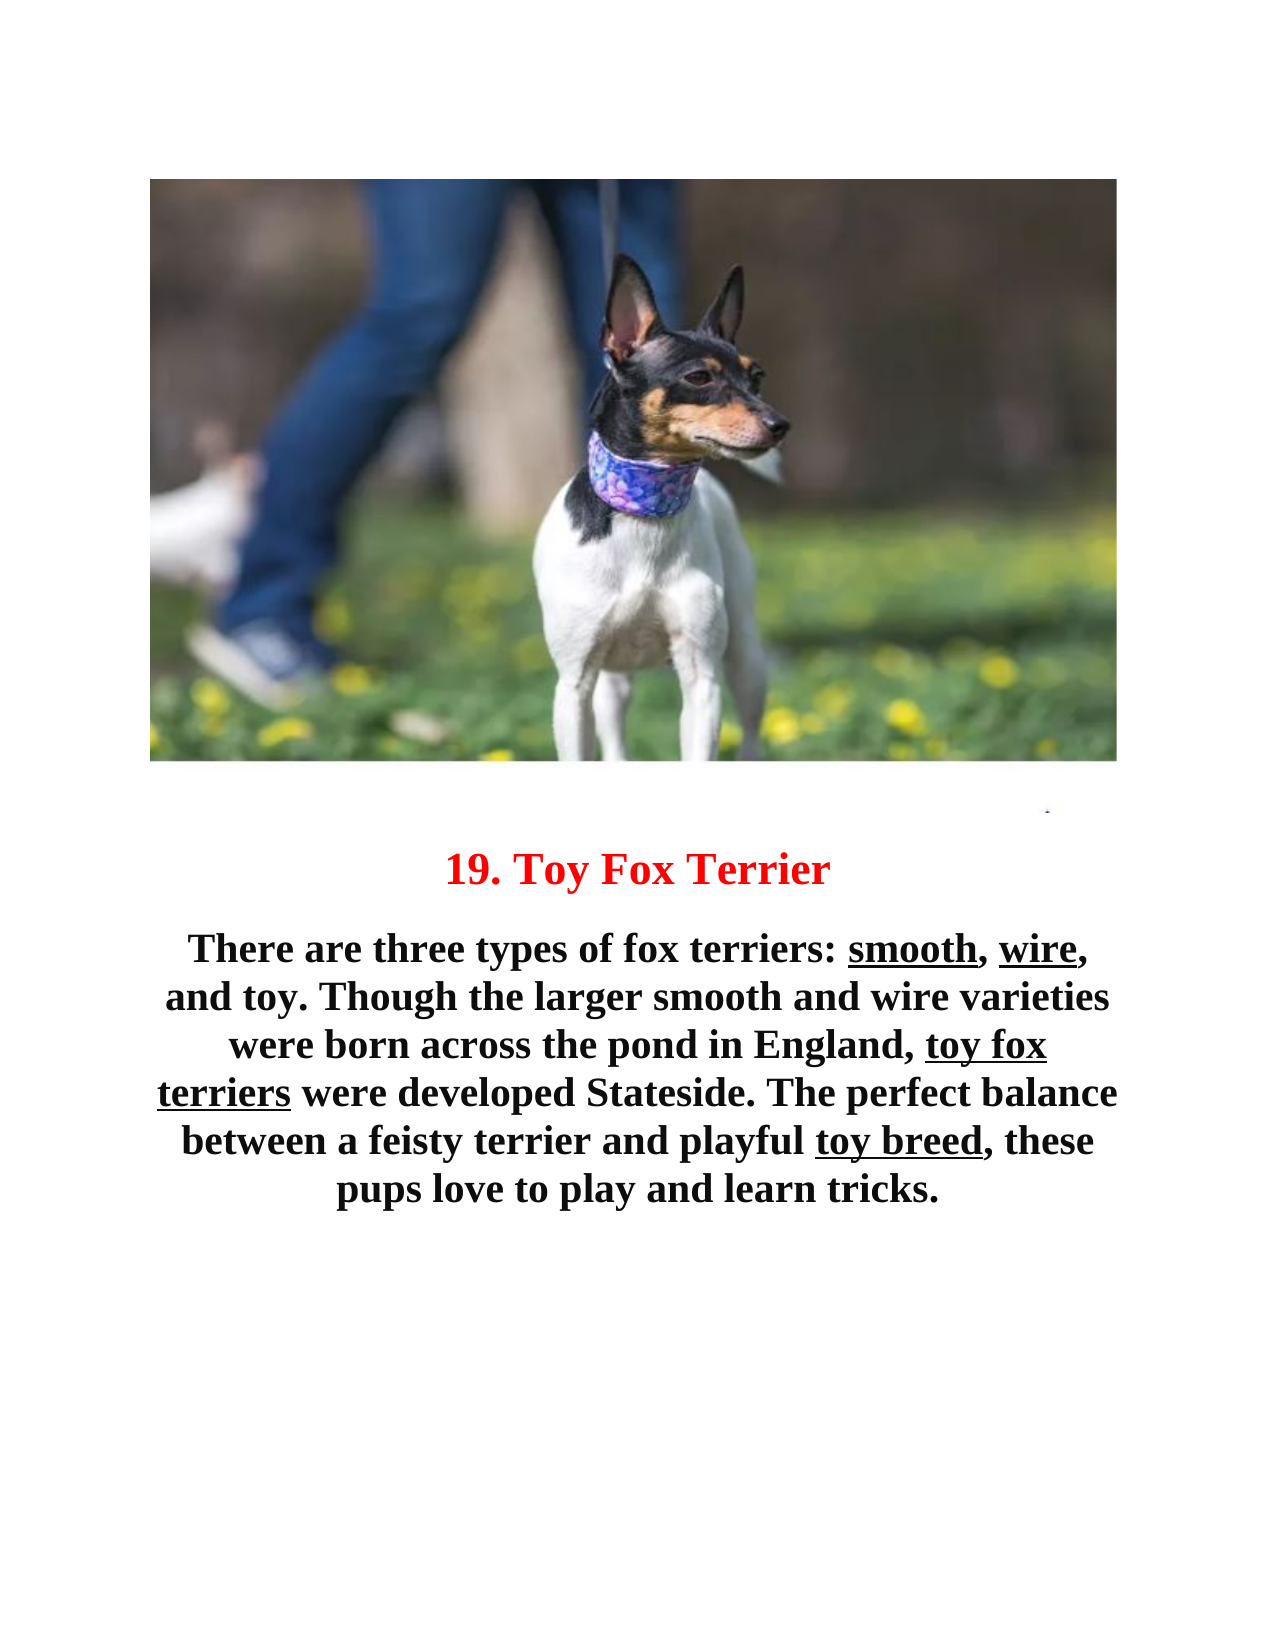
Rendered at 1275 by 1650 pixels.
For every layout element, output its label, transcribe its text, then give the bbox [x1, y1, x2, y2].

picture [150, 179, 1117, 813]
subtitle 19. Toy Fox Terrier [150, 842, 1125, 895]
subtitle There are three types of fox terriers: smooth, wire, and toy. Though the larger smooth and wire varieties were born across the pond in England, toy fox terriers were developed Stateside. The perfect balance between a feisty terrier and playful toy breed, these pups love to play and learn tricks. [150, 924, 1125, 1211]
